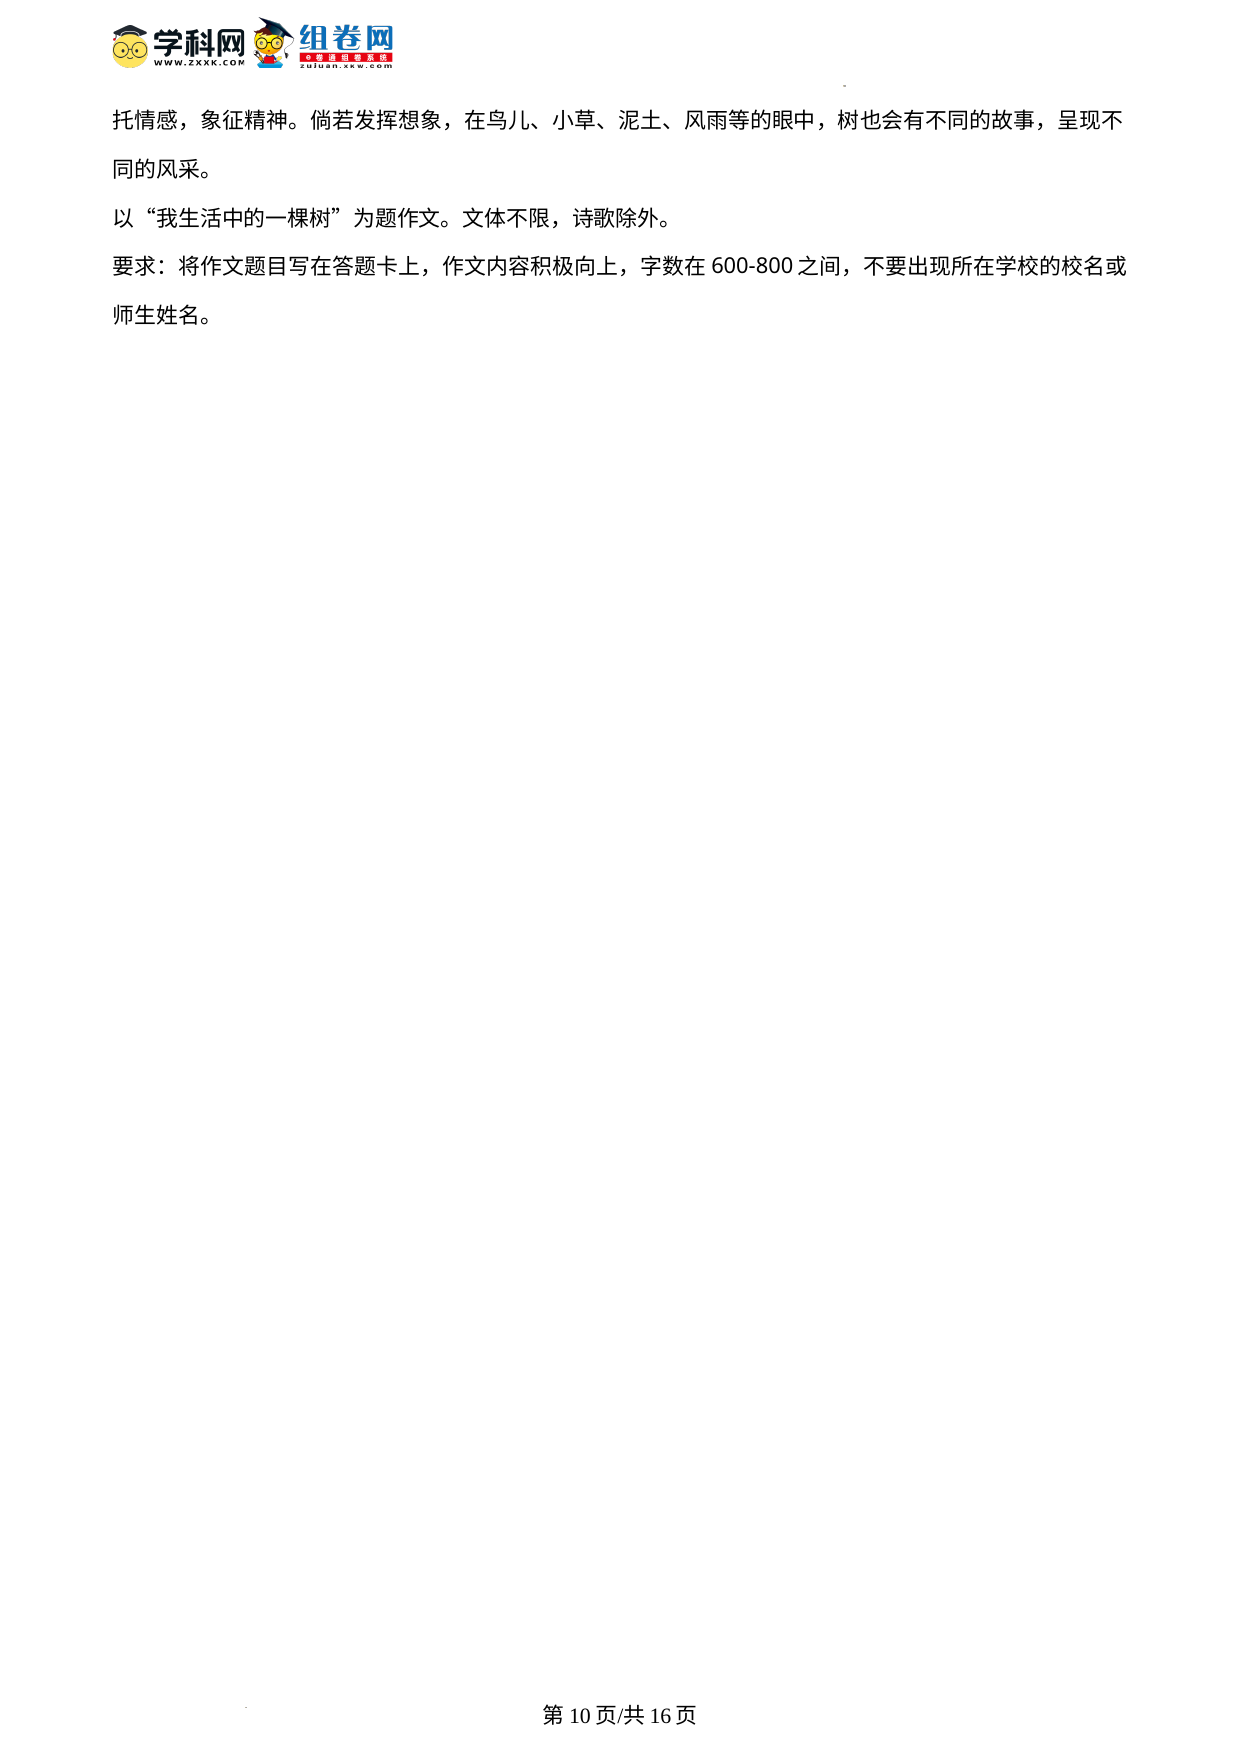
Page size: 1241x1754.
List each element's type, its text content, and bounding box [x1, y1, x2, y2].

picture [112, 25, 245, 68]
picture [253, 17, 393, 68]
text 以“我生活中的一棵树”为题作文。文体不限，诗歌除外。 [112, 200, 1128, 233]
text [112, 103, 1128, 184]
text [112, 248, 1128, 330]
